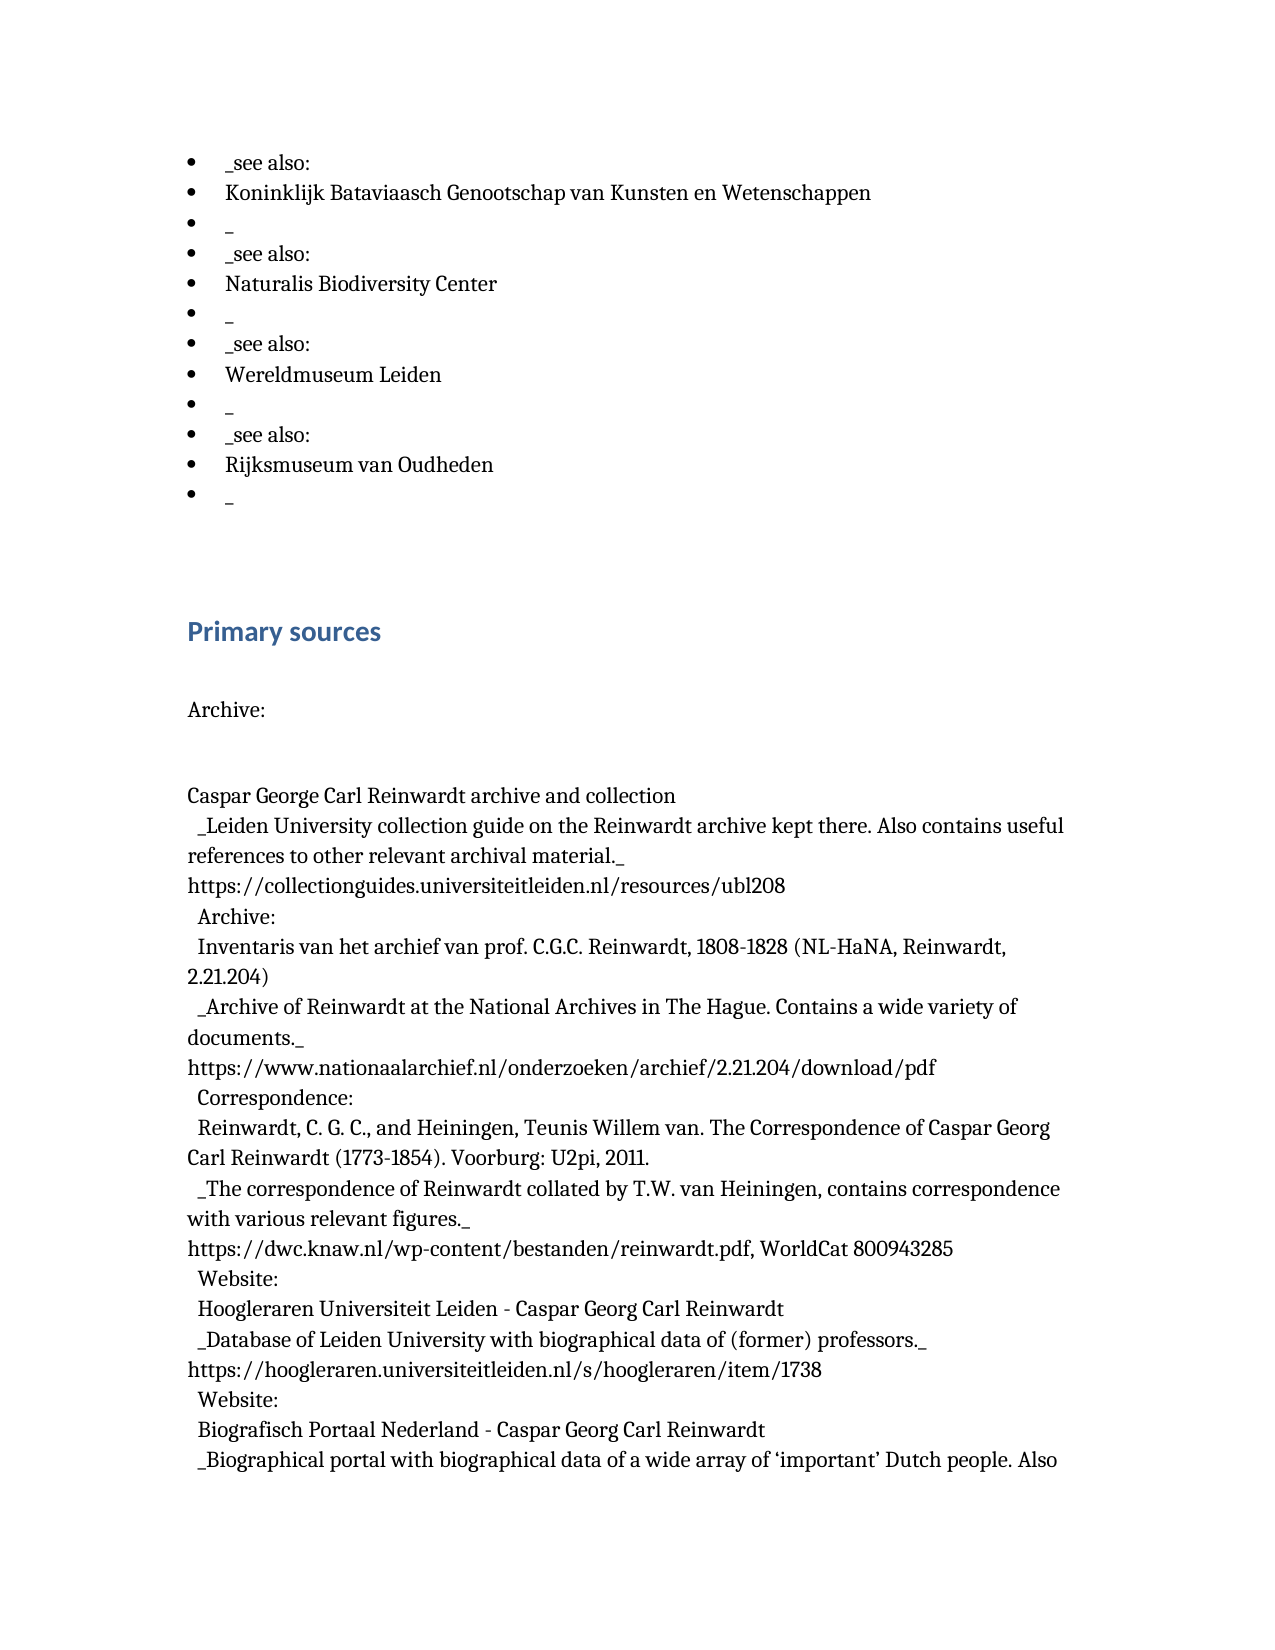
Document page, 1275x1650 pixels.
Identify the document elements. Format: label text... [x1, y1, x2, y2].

list _see also: [187, 422, 1087, 448]
list _ [187, 301, 1087, 327]
list _see also: [187, 241, 1087, 267]
text Archive: [187, 697, 1087, 723]
list _ [187, 210, 1087, 237]
list Rijksmuseum van Oudheden [187, 452, 1087, 478]
list _ [187, 392, 1087, 418]
list Koninklijk Bataviaasch Genootschap van Kunsten en Wetenschappen [187, 180, 1087, 207]
list _see also: [187, 331, 1087, 358]
list Wereldmuseum Leiden [187, 361, 1087, 388]
list _ [187, 482, 1087, 509]
list _see also: [187, 150, 1087, 176]
list Naturalis Biodiversity Center [187, 271, 1087, 297]
subtitle Primary sources [187, 613, 1087, 649]
